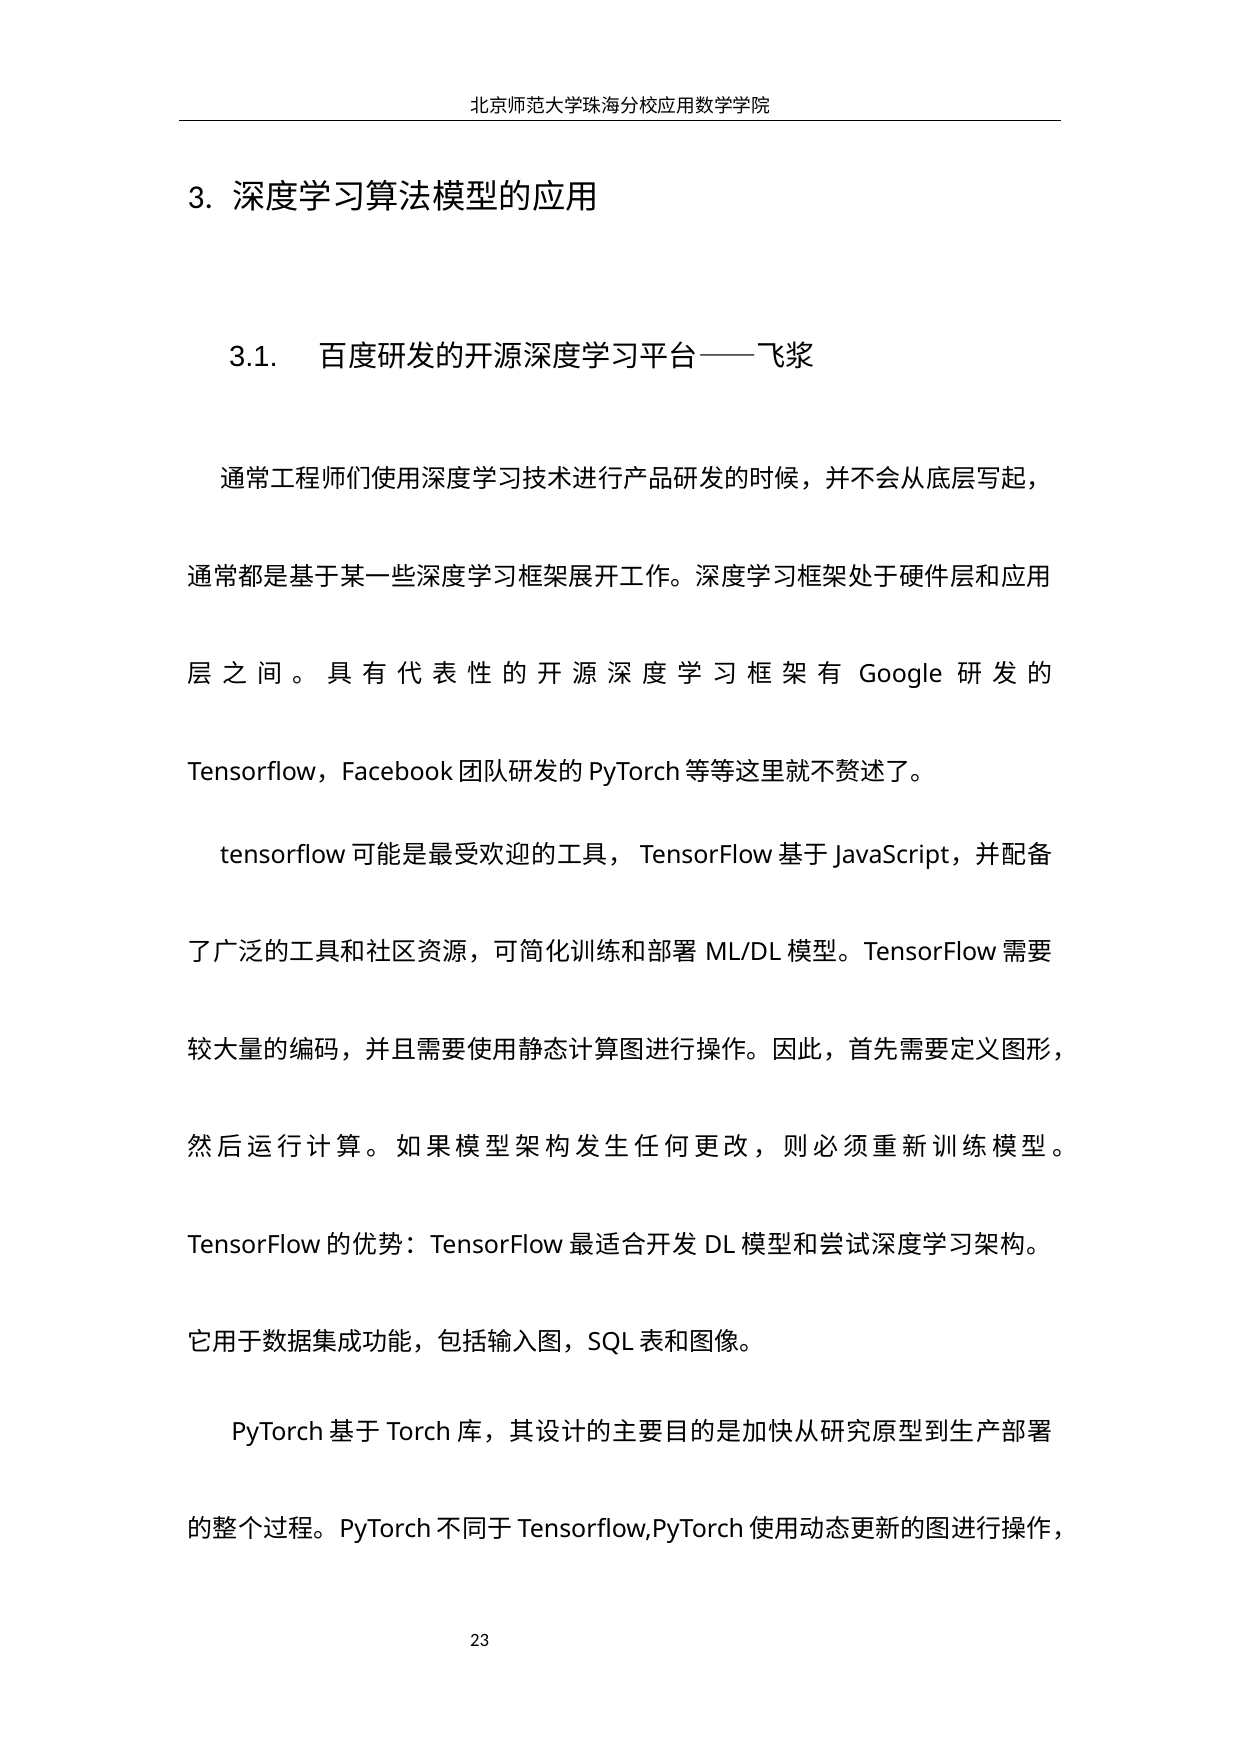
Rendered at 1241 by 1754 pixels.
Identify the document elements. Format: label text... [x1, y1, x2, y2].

list tensorflow可能是最受欢迎的工具， TensorFlow基于JavaScript，并配备了广泛的工具和社区资源，可简化训练和部署ML/DL模型。TensorFlow需要较大量的编码，并且需要使用静态计算图进行操作。因此，首先需要定义图形，然后运行计算。如果模型架构发生任何更改，则必须重新训练模型。TensorFlow的优势：TensorFlow最适合开发DL模型和尝试深度学习架构。它用于数据集成功能，包括输入图，SQL表和图像。 [187, 827, 1053, 1379]
subtitle 百度研发的开源深度学习平台——飞浆 [229, 329, 1053, 394]
subtitle 深度学习算法模型的应用 [187, 162, 1053, 227]
list 通常工程师们使用深度学习技术进行产品研发的时候，并不会从底层写起，通常都是基于某一些深度学习框架展开工作。深度学习框架处于硬件层和应用层之间。具有代表性的开源深度学习框架有Google研发的Tensorflow，Facebook团队研发的PyTorch等等这里就不赘述了。 [187, 451, 1053, 809]
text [187, 1404, 1053, 1567]
